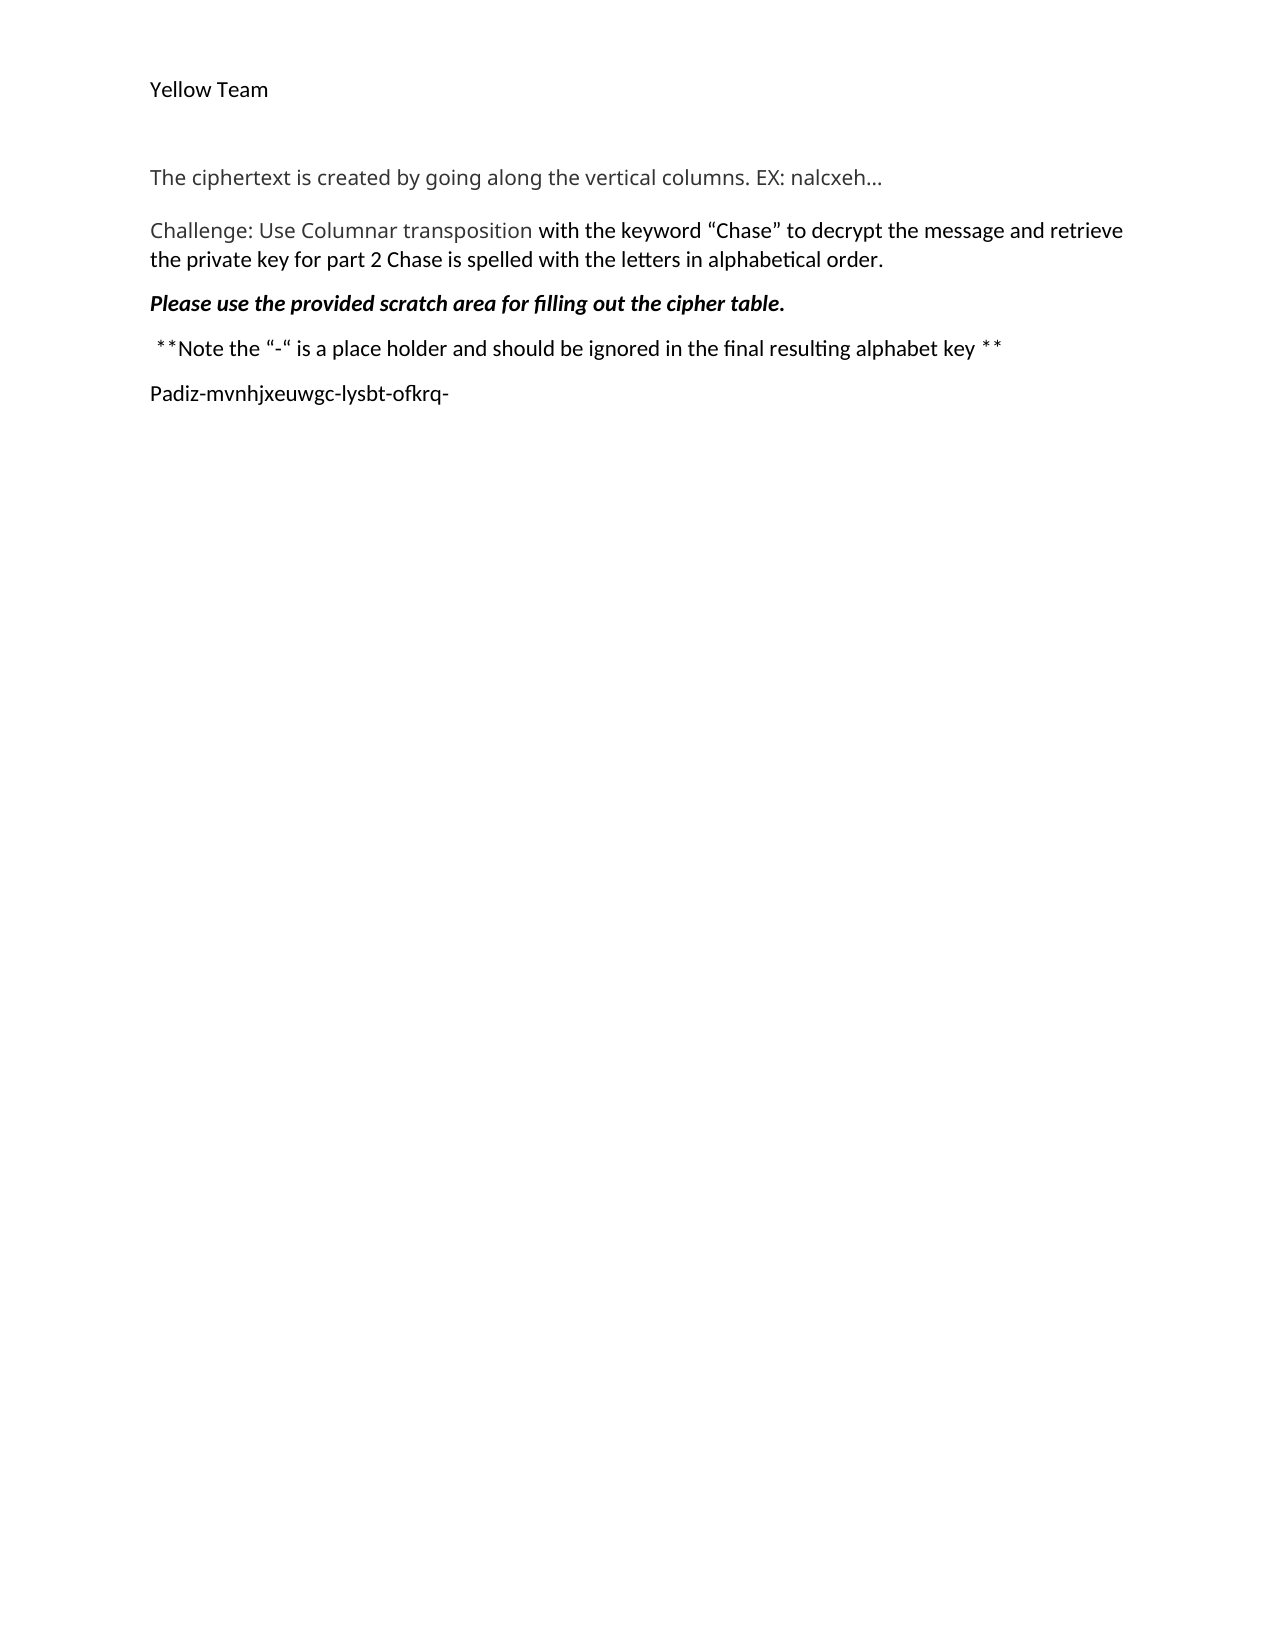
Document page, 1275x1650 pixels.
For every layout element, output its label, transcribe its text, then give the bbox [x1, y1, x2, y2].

text Challenge: Use Columnar transposition with the keyword “Chase” to decrypt the message and retrieve the private key for part 2 Chase is spelled with the letters in alphabetical order. [150, 216, 1125, 273]
text **Note the “-“ is a place holder and should be ignored in the final resulting alphabet key ** [150, 334, 1125, 362]
text Please use the provided scratch area for filling out the cipher table. [150, 289, 1125, 317]
text Padiz-mvnhjxeuwgc-lysbt-ofkrq- [150, 379, 1125, 407]
text The ciphertext is created by going along the vertical columns. EX: nalcxeh… [150, 150, 1125, 191]
